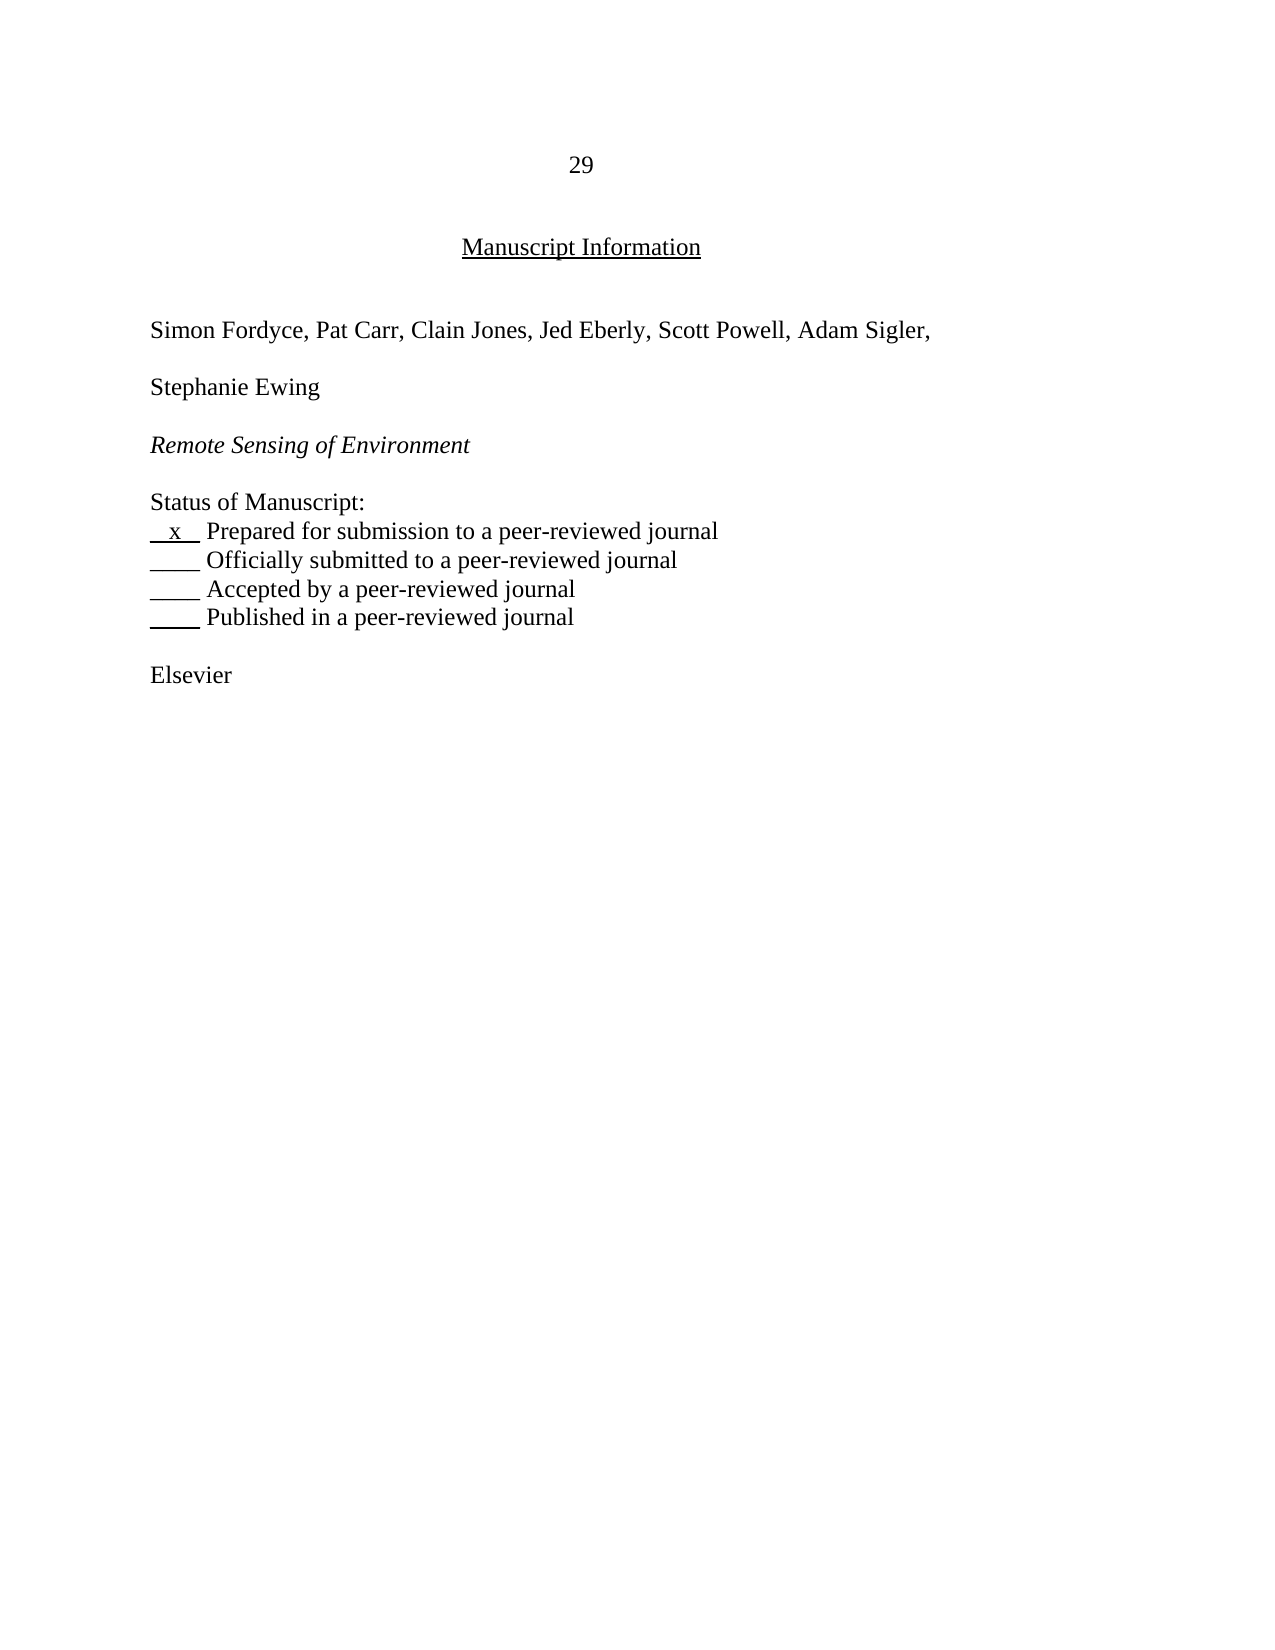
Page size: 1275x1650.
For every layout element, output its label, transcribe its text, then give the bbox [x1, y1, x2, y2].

text Status of Manuscript: [150, 487, 1012, 516]
text ____ Accepted by a peer-reviewed journal [150, 574, 1012, 602]
subtitle Manuscript Information [150, 232, 1012, 261]
text ____ Officially submitted to a peer-reviewed journal [150, 545, 1012, 574]
text Simon Fordyce, Pat Carr, Clain Jones, Jed Eberly, Scott Powell, Adam Sigler, Stephanie Ewing [150, 315, 1012, 401]
text ____ Published in a peer-reviewed journal [150, 602, 1012, 631]
text _ x _ Prepared for submission to a peer-reviewed journal [150, 516, 1012, 545]
text Remote Sensing of Environment [150, 430, 1012, 459]
text Elsevier [150, 660, 1012, 689]
